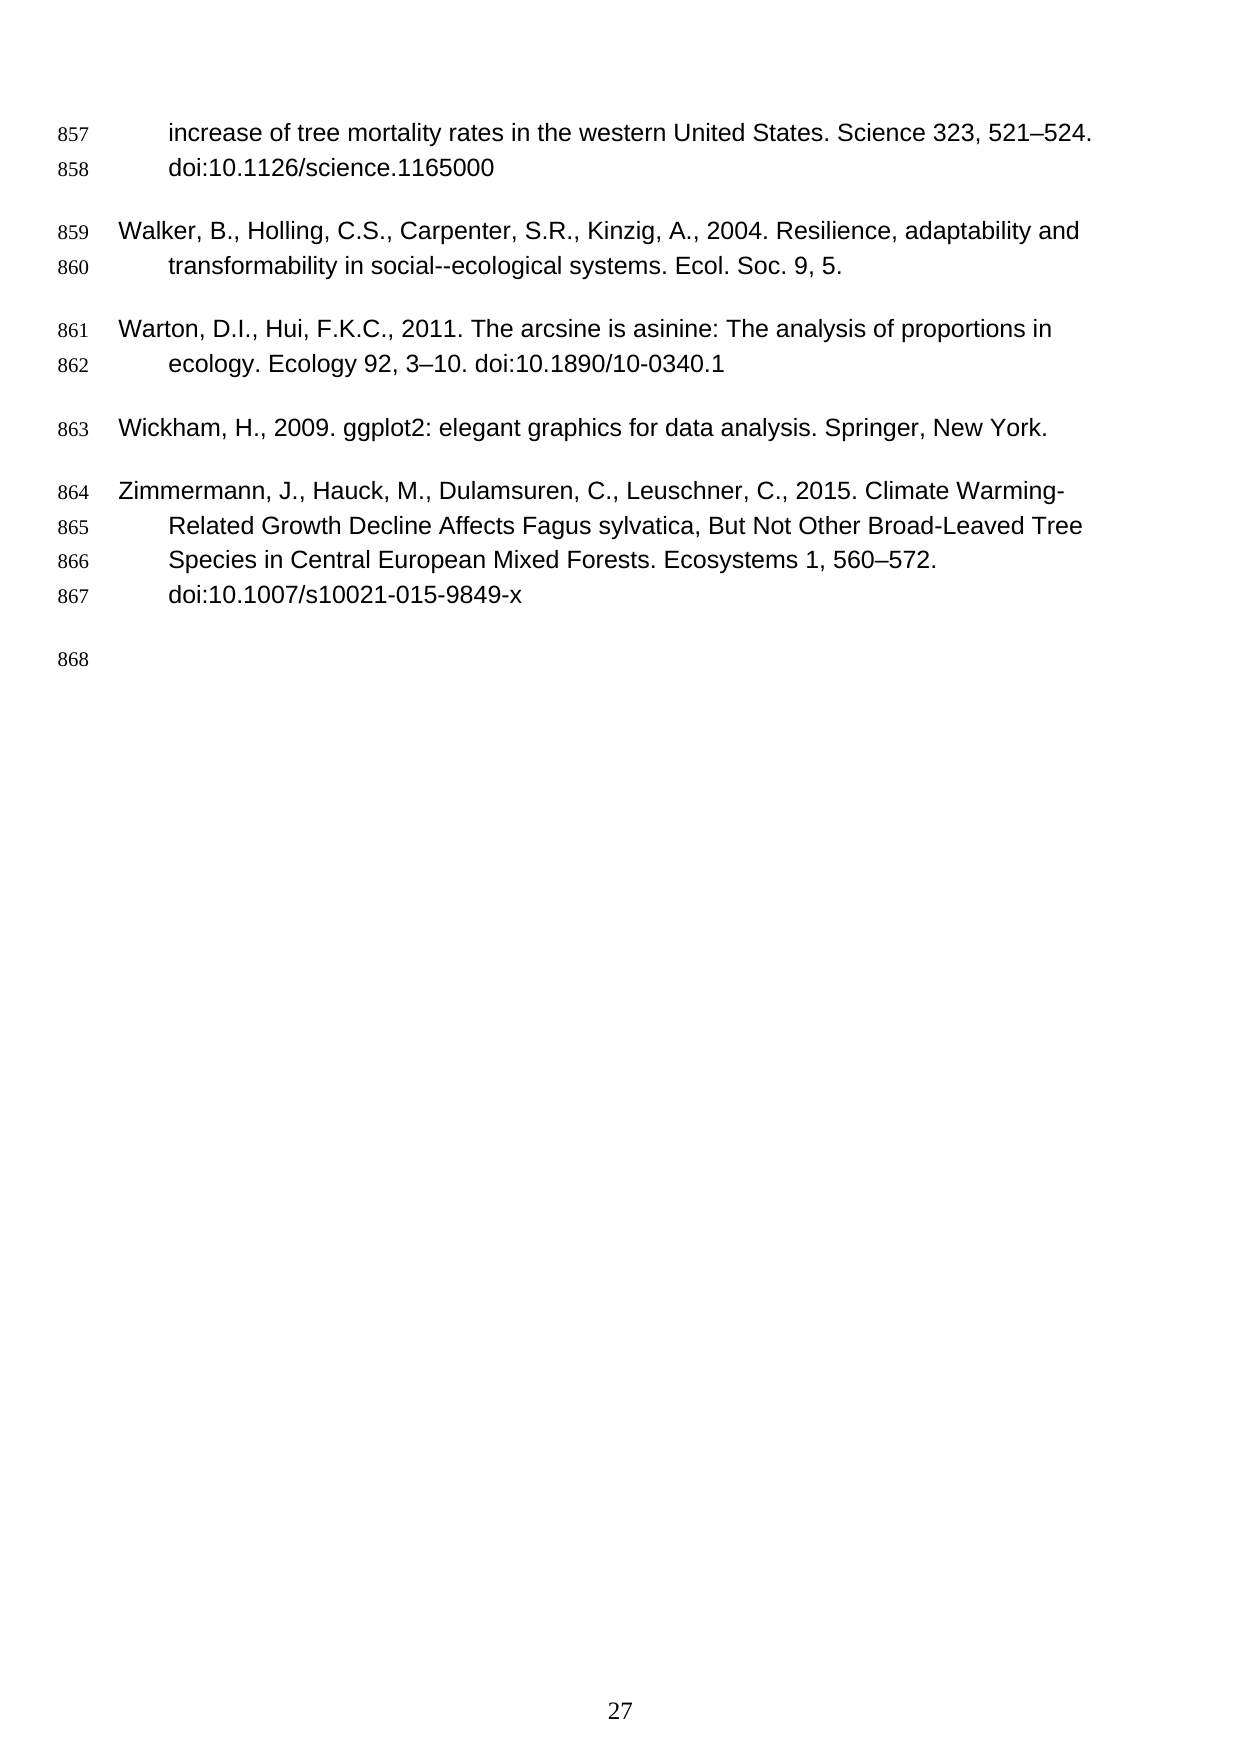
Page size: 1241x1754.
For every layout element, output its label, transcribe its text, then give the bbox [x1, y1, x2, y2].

text Zimmermann, J., Hauck, M., Dulamsuren, C., Leuschner, C., 2015. Climate Warming-Related Growth Decline Affects Fagus sylvatica, But Not Other Broad-Leaved Tree Species in Central European Mixed Forests. Ecosystems 1, 560–572. doi:10.1007/s10021-015-9849-x [118, 476, 1122, 608]
text Wickham, H., 2009. ggplot2: elegant graphics for data analysis. Springer, New York. [118, 412, 1122, 441]
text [118, 118, 1122, 181]
text Walker, B., Holling, C.S., Carpenter, S.R., Kinzig, A., 2004. Resilience, adaptability and transformability in social--ecological systems. Ecol. Soc. 9, 5. [118, 216, 1122, 279]
text Warton, D.I., Hui, F.K.C., 2011. The arcsine is asinine: The analysis of proportions in ecology. Ecology 92, 3–10. doi:10.1890/10-0340.1 [118, 314, 1122, 378]
